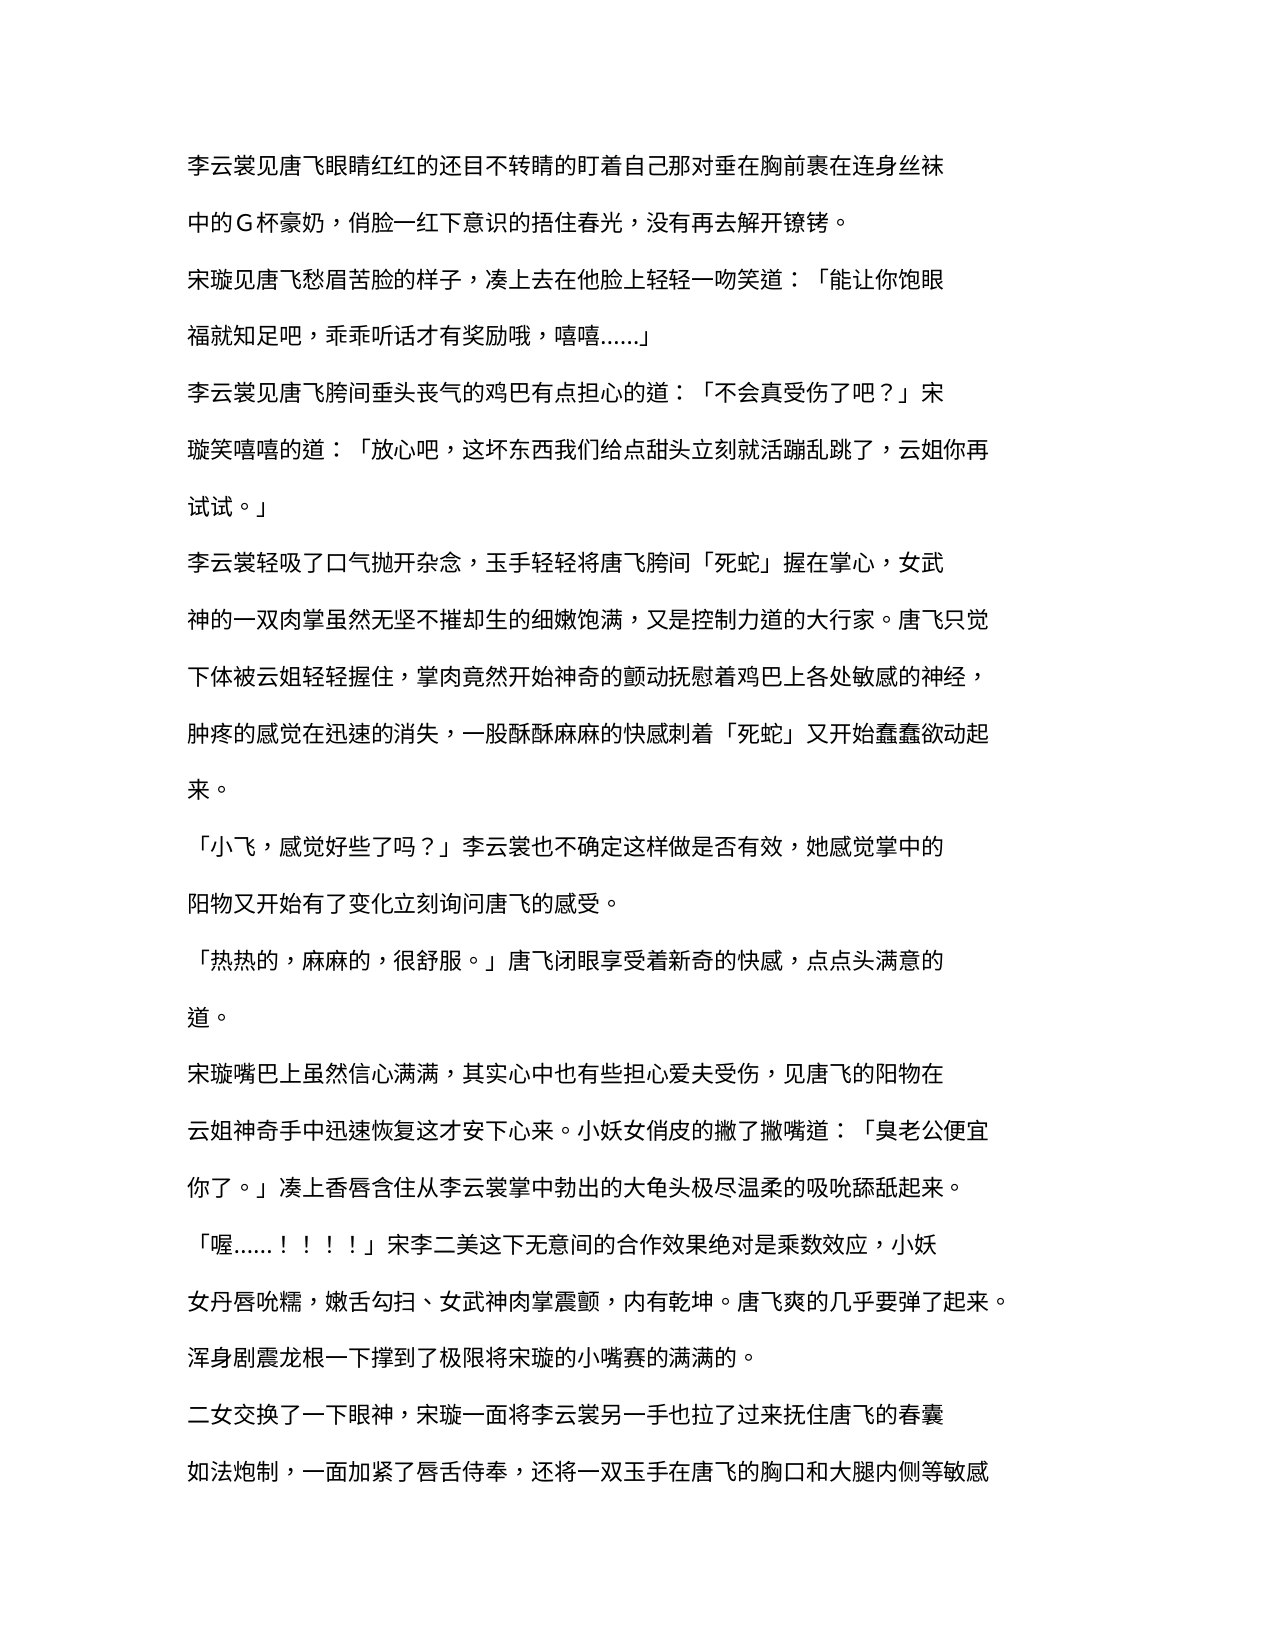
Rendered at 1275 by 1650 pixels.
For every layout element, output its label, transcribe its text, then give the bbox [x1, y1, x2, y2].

text 阳物又开始有了变化立刻询问唐飞的感受。 [187, 888, 1087, 919]
text 李云裳见唐飞眼睛红红的还目不转睛的盯着自己那对垂在胸前裹在连身丝袜 [187, 150, 1087, 181]
text 宋璇见唐飞愁眉苦脸的样子，凑上去在他脸上轻轻一吻笑道：「能让你饱眼 [187, 263, 1087, 295]
text 中的Ｇ杯豪奶，俏脸一红下意识的捂住春光，没有再去解开镣铐。 [187, 207, 1087, 238]
text 「小飞，感觉好些了吗？」李云裳也不确定这样做是否有效，她感觉掌中的 [187, 831, 1087, 862]
text 女丹唇吮糯，嫩舌勾扫、女武神肉掌震颤，内有乾坤。唐飞爽的几乎要弹了起来。 [187, 1285, 1087, 1317]
text 神的一双肉掌虽然无坚不摧却生的细嫩饱满，又是控制力道的大行家。唐飞只觉 [187, 604, 1087, 635]
text 肿疼的感觉在迅速的消失，一股酥酥麻麻的快感刺着「死蛇」又开始蠢蠢欲动起 [187, 718, 1087, 749]
text 道。 [187, 1002, 1087, 1033]
text 「热热的，麻麻的，很舒服。」唐飞闭眼享受着新奇的快感，点点头满意的 [187, 945, 1087, 976]
text 来。 [187, 774, 1087, 806]
text 下体被云姐轻轻握住，掌肉竟然开始神奇的颤动抚慰着鸡巴上各处敏感的神经， [187, 661, 1087, 692]
text 你了。」凑上香唇含住从李云裳掌中勃出的大龟头极尽温柔的吸吮舔舐起来。 [187, 1172, 1087, 1203]
text 福就知足吧，乖乖听话才有奖励哦，嘻嘻……」 [187, 320, 1087, 352]
text 璇笑嘻嘻的道：「放心吧，这坏东西我们给点甜头立刻就活蹦乱跳了，云姐你再 [187, 434, 1087, 465]
text 李云裳见唐飞胯间垂头丧气的鸡巴有点担心的道：「不会真受伤了吧？」宋 [187, 377, 1087, 408]
text 云姐神奇手中迅速恢复这才安下心来。小妖女俏皮的撇了撇嘴道：「臭老公便宜 [187, 1115, 1087, 1146]
text 浑身剧震龙根一下撑到了极限将宋璇的小嘴赛的满满的。 [187, 1342, 1087, 1373]
text 如法炮制，一面加紧了唇舌侍奉，还将一双玉手在唐飞的胸口和大腿内侧等敏感 [187, 1456, 1087, 1487]
text 二女交换了一下眼神，宋璇一面将李云裳另一手也拉了过来抚住唐飞的春囊 [187, 1399, 1087, 1430]
text 李云裳轻吸了口气抛开杂念，玉手轻轻将唐飞胯间「死蛇」握在掌心，女武 [187, 547, 1087, 579]
text 试试。」 [187, 491, 1087, 522]
text 「喔……！！！！」宋李二美这下无意间的合作效果绝对是乘数效应，小妖 [187, 1229, 1087, 1260]
text 宋璇嘴巴上虽然信心满满，其实心中也有些担心爱夫受伤，见唐飞的阳物在 [187, 1058, 1087, 1089]
